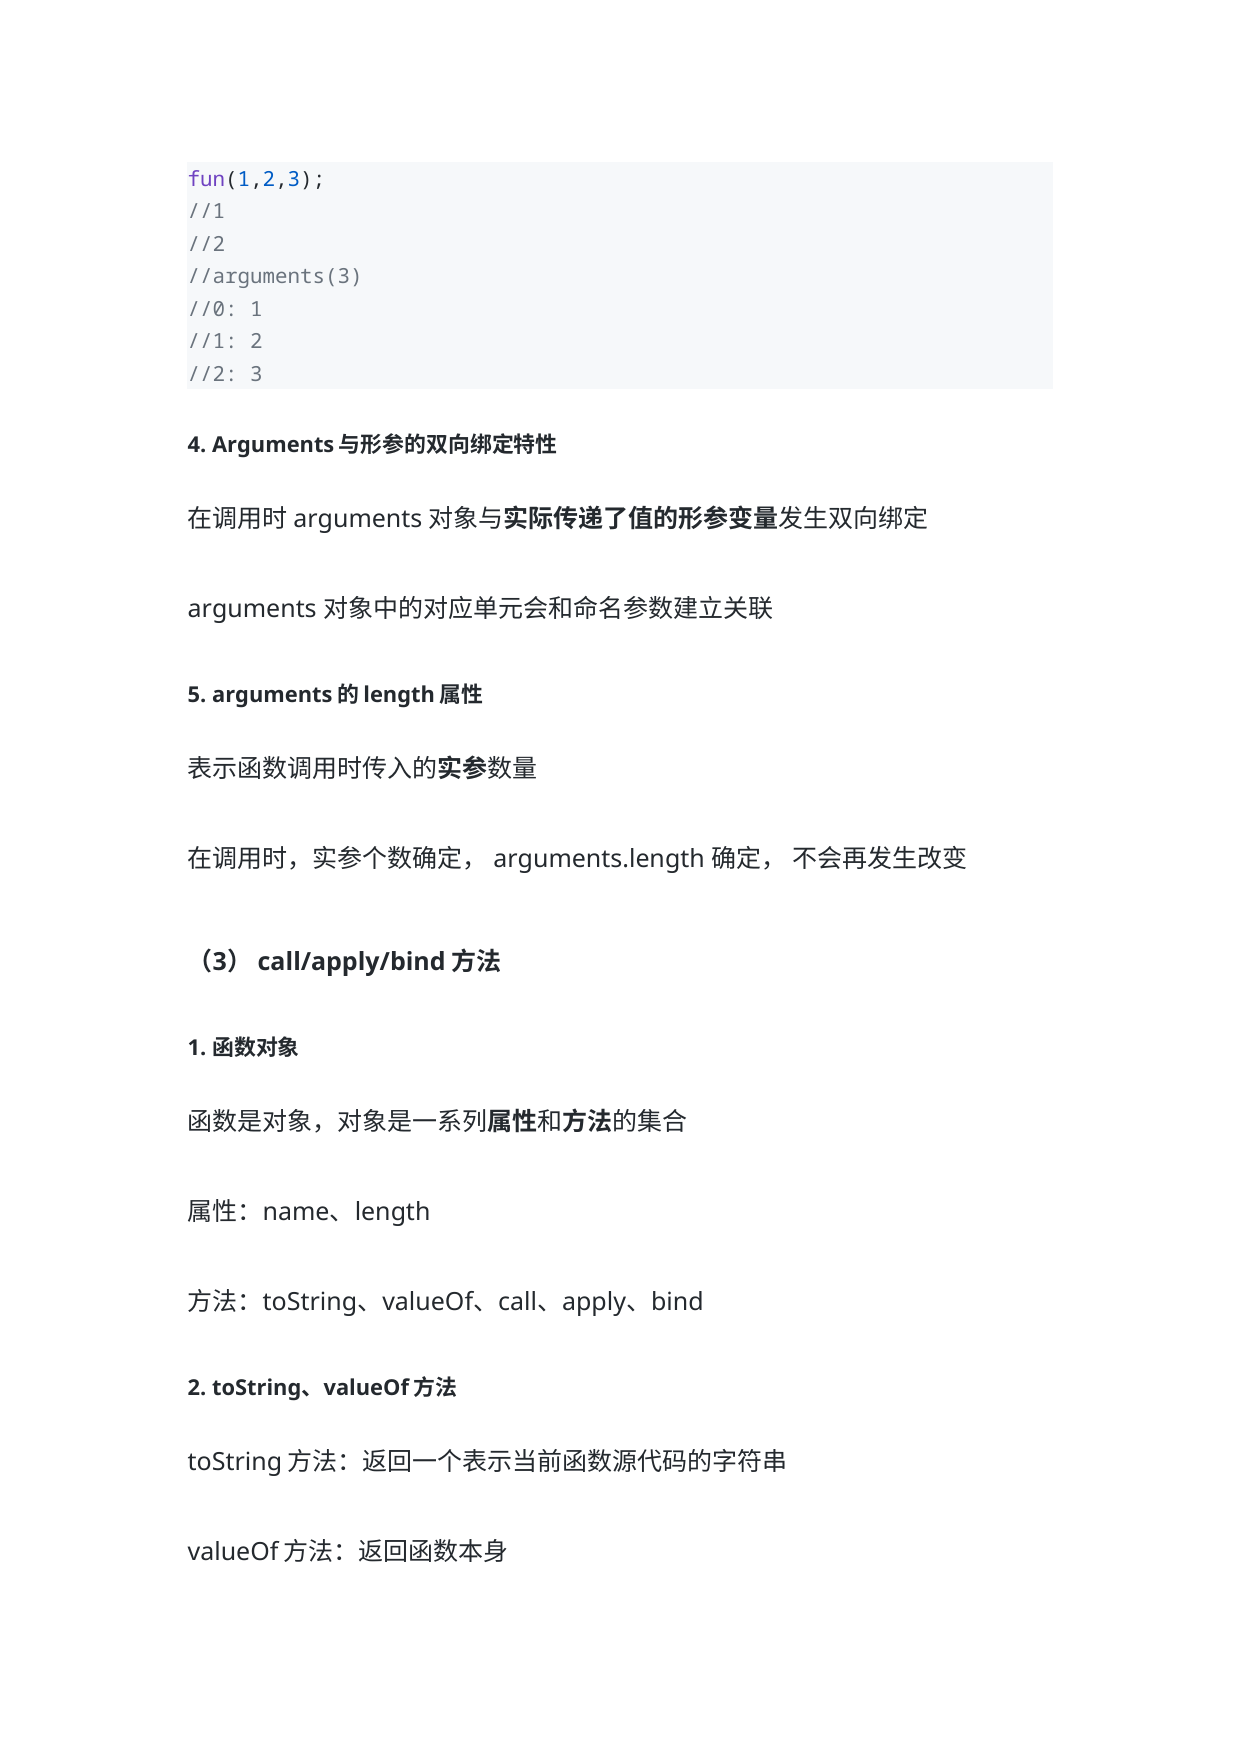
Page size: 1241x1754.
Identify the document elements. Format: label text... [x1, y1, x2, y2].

text 函数是对象，对象是一系列属性和方法的集合 [187, 1087, 1053, 1152]
text fun(1,2,3); [187, 162, 1053, 194]
text toString方法：返回一个表示当前函数源代码的字符串 [187, 1427, 1053, 1492]
text arguments 对象中的对应单元会和命名参数建立关联 [187, 574, 1053, 639]
text //2 [187, 227, 1053, 259]
text （3） call/apply/bind方法 [187, 927, 1053, 992]
text valueOf方法：返回函数本身 [187, 1517, 1053, 1582]
text 方法：toString、valueOf、call、apply、bind [187, 1267, 1053, 1332]
text 4. Arguments与形参的双向绑定特性 [187, 427, 1053, 459]
text //arguments(3) [187, 259, 1053, 292]
text //1: 2 [187, 324, 1053, 357]
text 在调用时 arguments 对象与实际传递了值的形参变量发生双向绑定 [187, 484, 1053, 549]
text //1 [187, 194, 1053, 227]
text 2. toString、valueOf方法 [187, 1369, 1053, 1402]
text //0: 1 [187, 292, 1053, 324]
text 表示函数调用时传入的实参数量 [187, 734, 1053, 799]
text 在调用时，实参个数确定， arguments.length 确定， 不会再发生改变 [187, 824, 1053, 889]
text 5. arguments的length属性 [187, 677, 1053, 709]
text 属性：name、length [187, 1177, 1053, 1242]
text //2: 3 [187, 357, 1053, 389]
text 1. 函数对象 [187, 1029, 1053, 1062]
